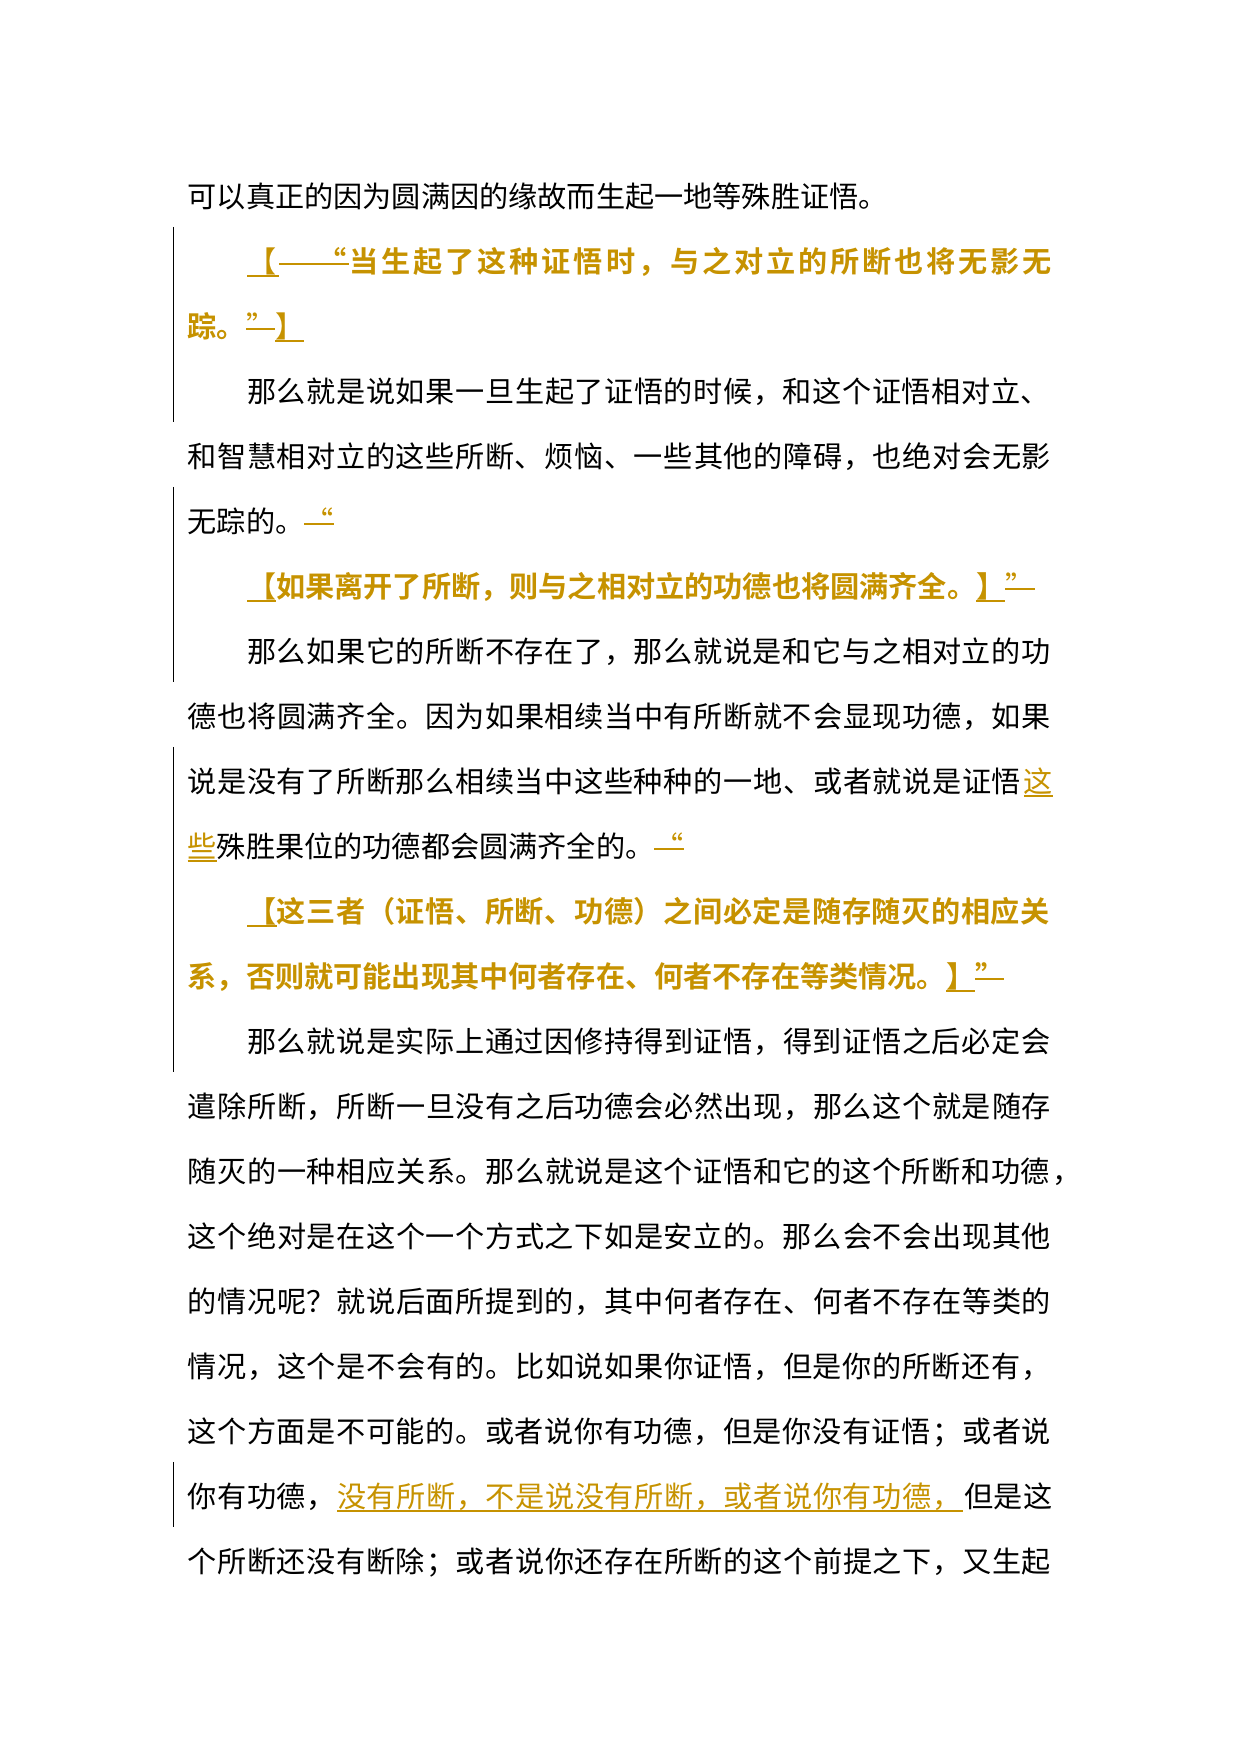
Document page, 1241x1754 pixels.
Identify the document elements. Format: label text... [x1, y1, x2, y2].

text 当生起了这种证悟时，与之对立的所断也将无影无踪。 [187, 227, 1053, 357]
text 这三者（证悟、所断、功德）之间必定是随存随灭的相应关系，否则就可能出现其中何者存在、何者不存在等类情况。 [187, 877, 1053, 1007]
text 如果离开了所断，则与之相对立的功德也将圆满齐全。 [187, 552, 1053, 617]
text 那么就是说如果一旦生起了证悟的时候，和这个证悟相对立、和智慧相对立的这些所断、烦恼、一些其他的障碍，也绝对会无影无踪的。 [187, 357, 1053, 552]
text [187, 162, 1053, 227]
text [187, 1007, 1053, 1592]
text 那么如果它的所断不存在了，那么就说是和它与之相对立的功德也将圆满齐全。因为如果相续当中有所断就不会显现功德，如果说是没有了所断那么相续当中这些种种的一地、或者就说是证悟殊胜果位的功德都会圆满齐全的。 [187, 617, 1053, 877]
